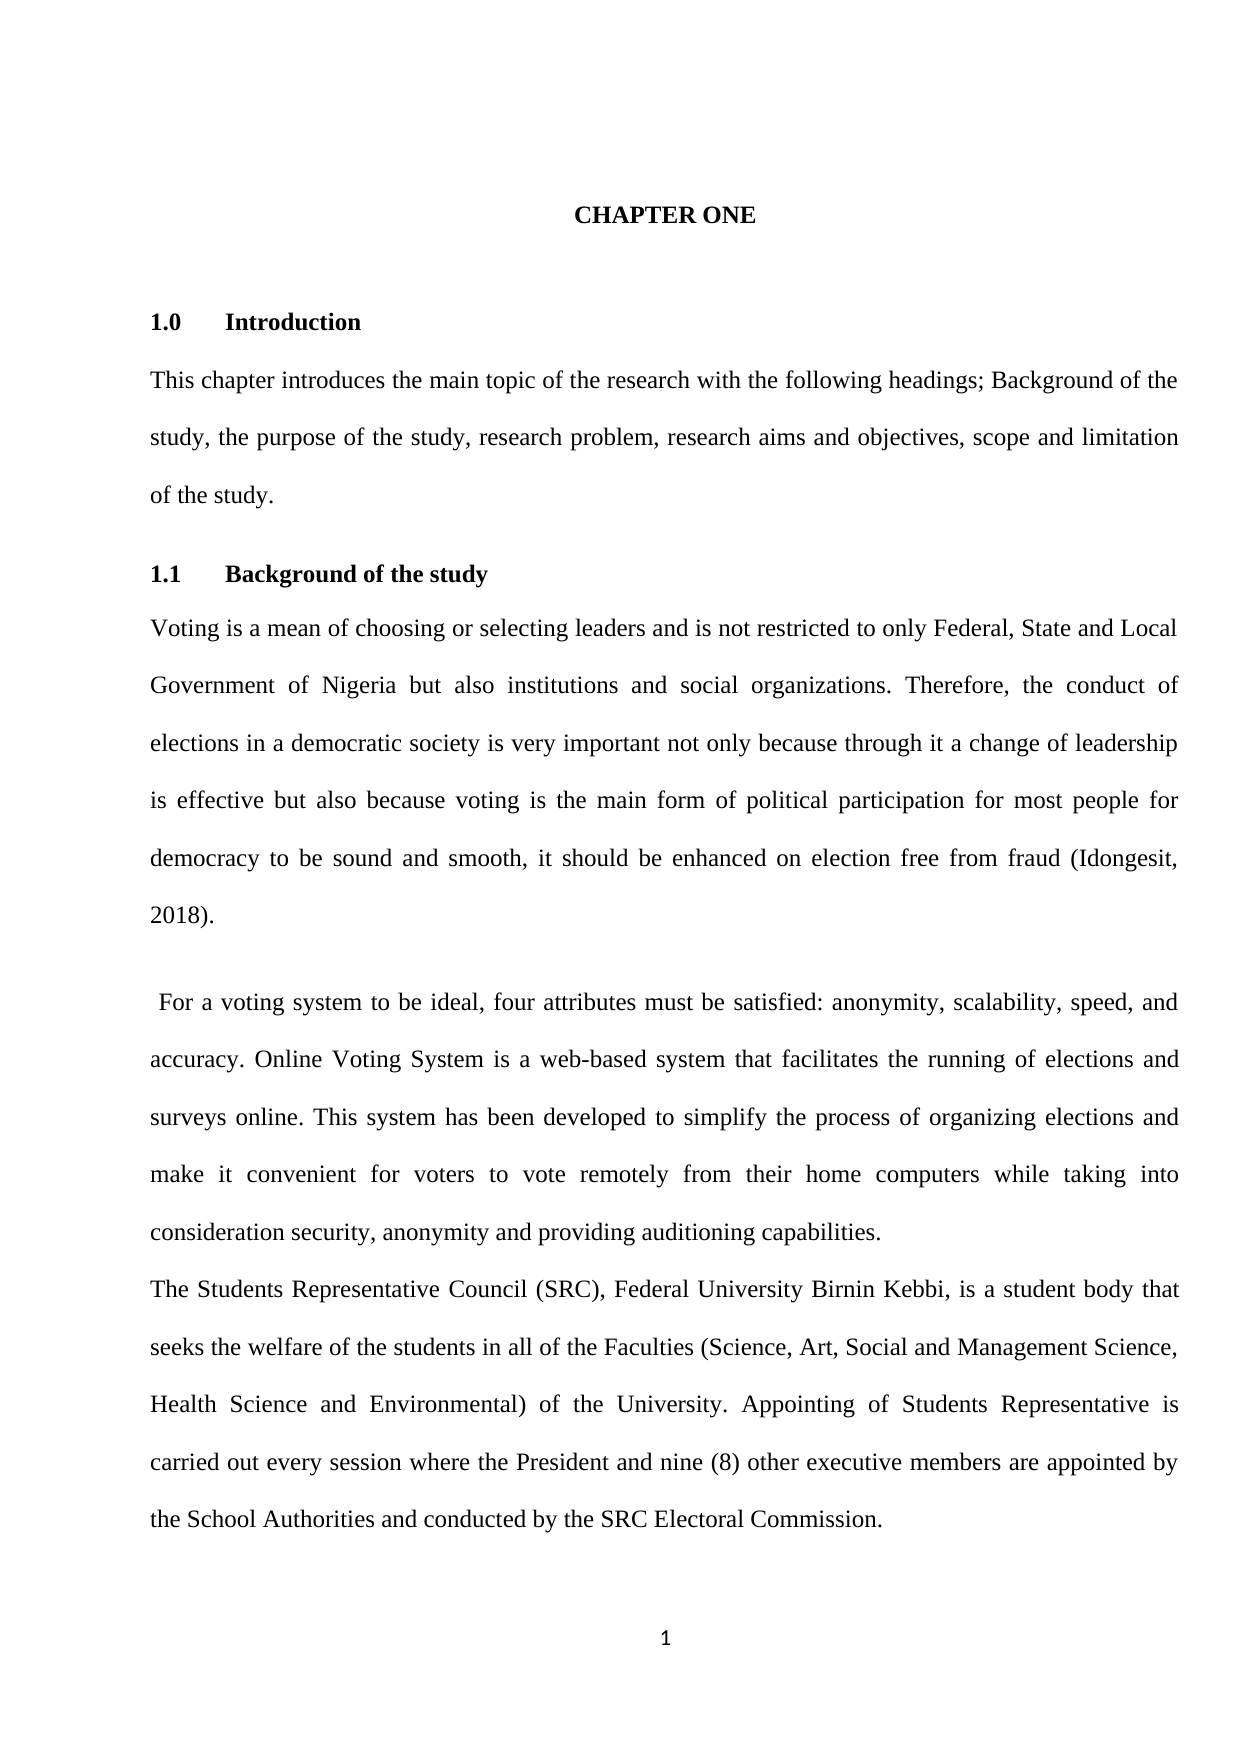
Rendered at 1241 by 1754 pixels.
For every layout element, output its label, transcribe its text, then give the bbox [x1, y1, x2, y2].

text For a voting system to be ideal, four attributes must be satisfied: anonymity, scalability, speed, and accuracy. Online Voting System is a web-based system that facilitates the running of elections and surveys online. This system has been developed to simplify the process of organizing elections and make it convenient for voters to vote remotely from their home computers while taking into consideration security, anonymity and providing auditioning capabilities. [150, 987, 1180, 1245]
subtitle Introduction [150, 307, 1180, 336]
subtitle CHAPTER ONE [150, 200, 1180, 229]
text 1.1 Background of the study [150, 559, 1180, 588]
text The Students Representative Council (SRC), Federal University Birnin Kebbi, is a student body that seeks the welfare of the students in all of the Faculties (Science, Art, Social and Management Science, Health Science and Environmental) of the University. Appointing of Students Representative is carried out every session where the President and nine (8) other executive members are appointed by the School Authorities and conducted by the SRC Electoral Commission. [150, 1274, 1180, 1533]
text Voting is a mean of choosing or selecting leaders and is not restricted to only Federal, State and Local Government of Nigeria but also institutions and social organizations. Therefore, the conduct of elections in a democratic society is very important not only because through it a change of leadership is effective but also because voting is the main form of political participation for most people for democracy to be sound and smooth, it should be enhanced on election free from fraud (Idongesit, 2018). [150, 613, 1180, 929]
text This chapter introduces the main topic of the research with the following headings; Background of the study, the purpose of the study, research problem, research aims and objectives, scope and limitation of the study. [150, 365, 1180, 509]
